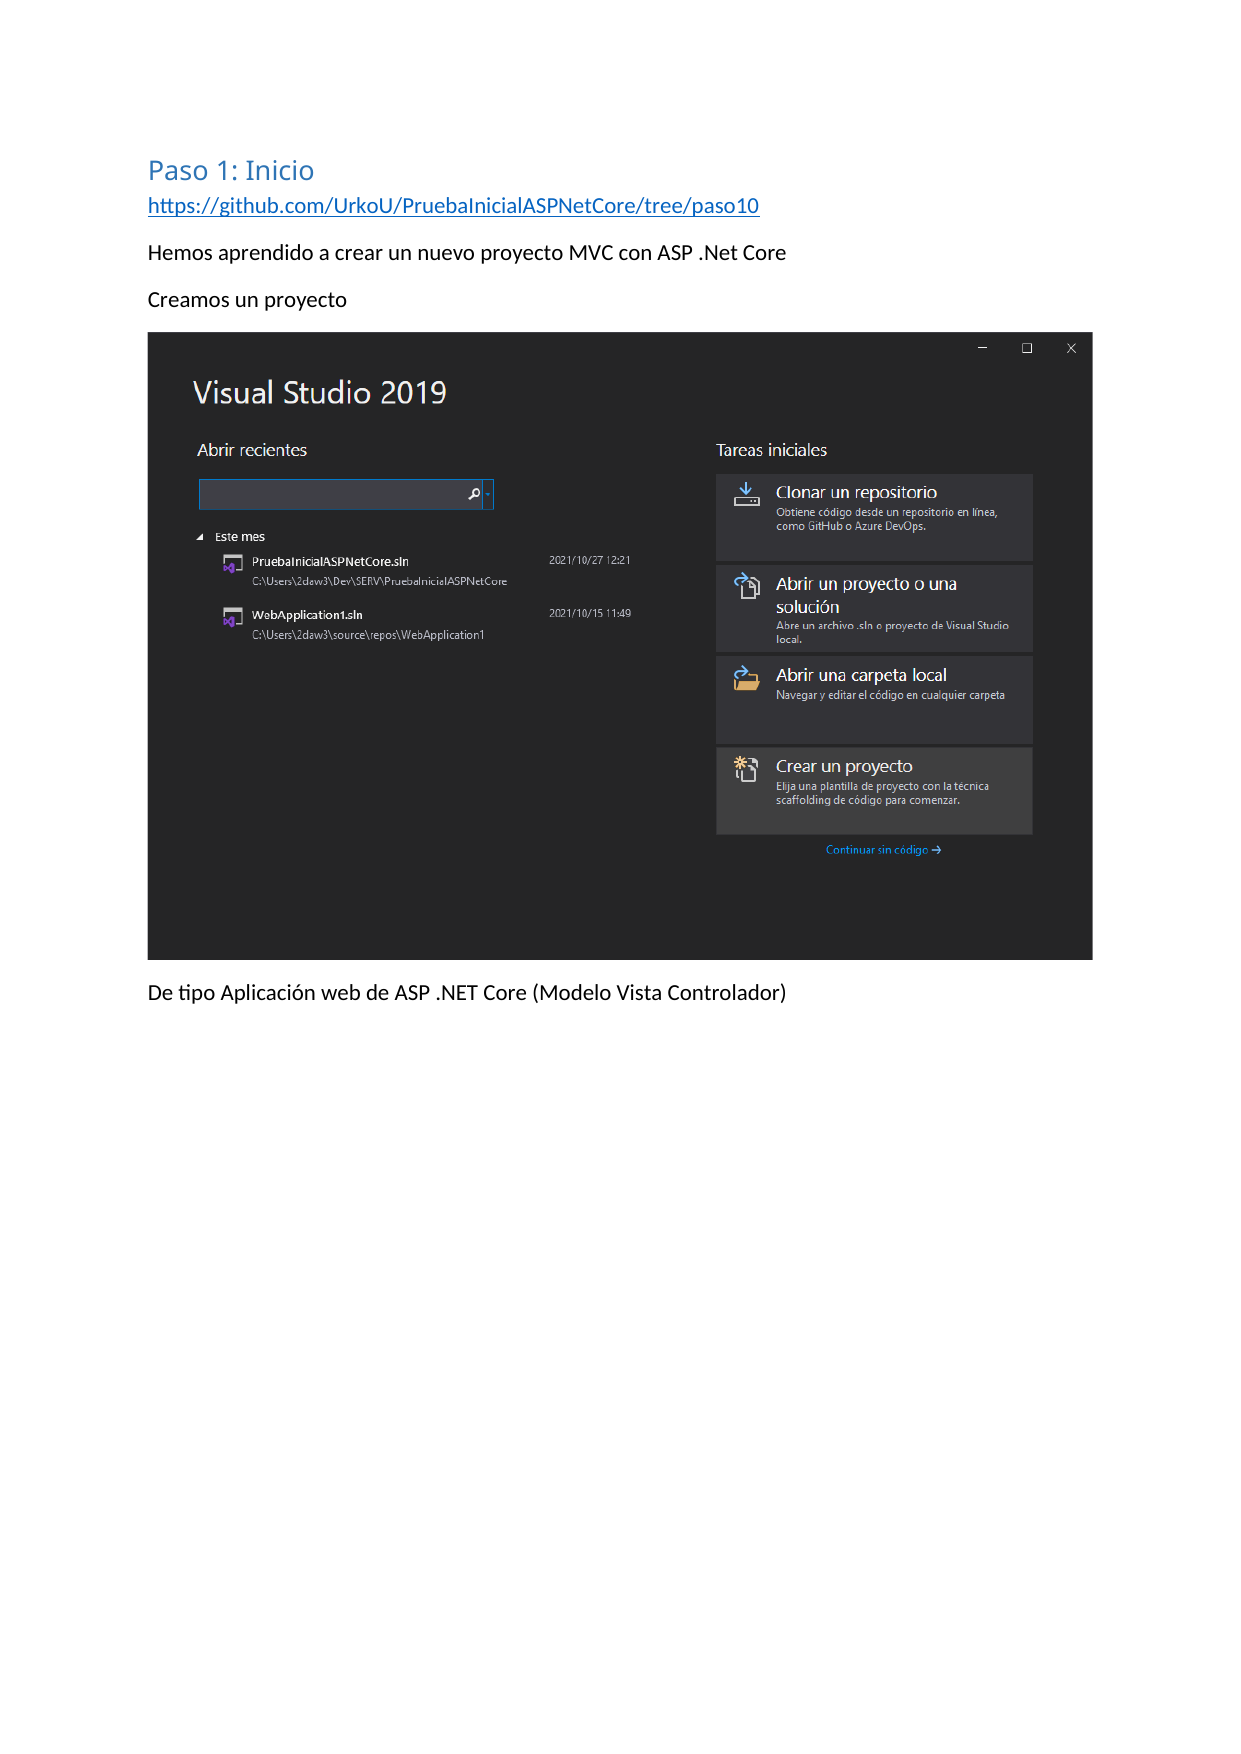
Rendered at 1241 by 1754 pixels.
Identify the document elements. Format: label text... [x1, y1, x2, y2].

text Creamos un proyecto [148, 285, 1093, 313]
text Hemos aprendido a crear un nuevo proyecto MVC con ASP .Net Core [148, 238, 1093, 266]
text De tipo Aplicación web de ASP .NET Core (Modelo Vista Controlador) [148, 978, 1093, 1006]
text https://github.com/UrkoU/PruebaInicialASPNetCore/tree/paso10 [148, 192, 1093, 219]
picture [147, 332, 1093, 960]
subtitle Paso 1: Inicio [148, 152, 1093, 189]
